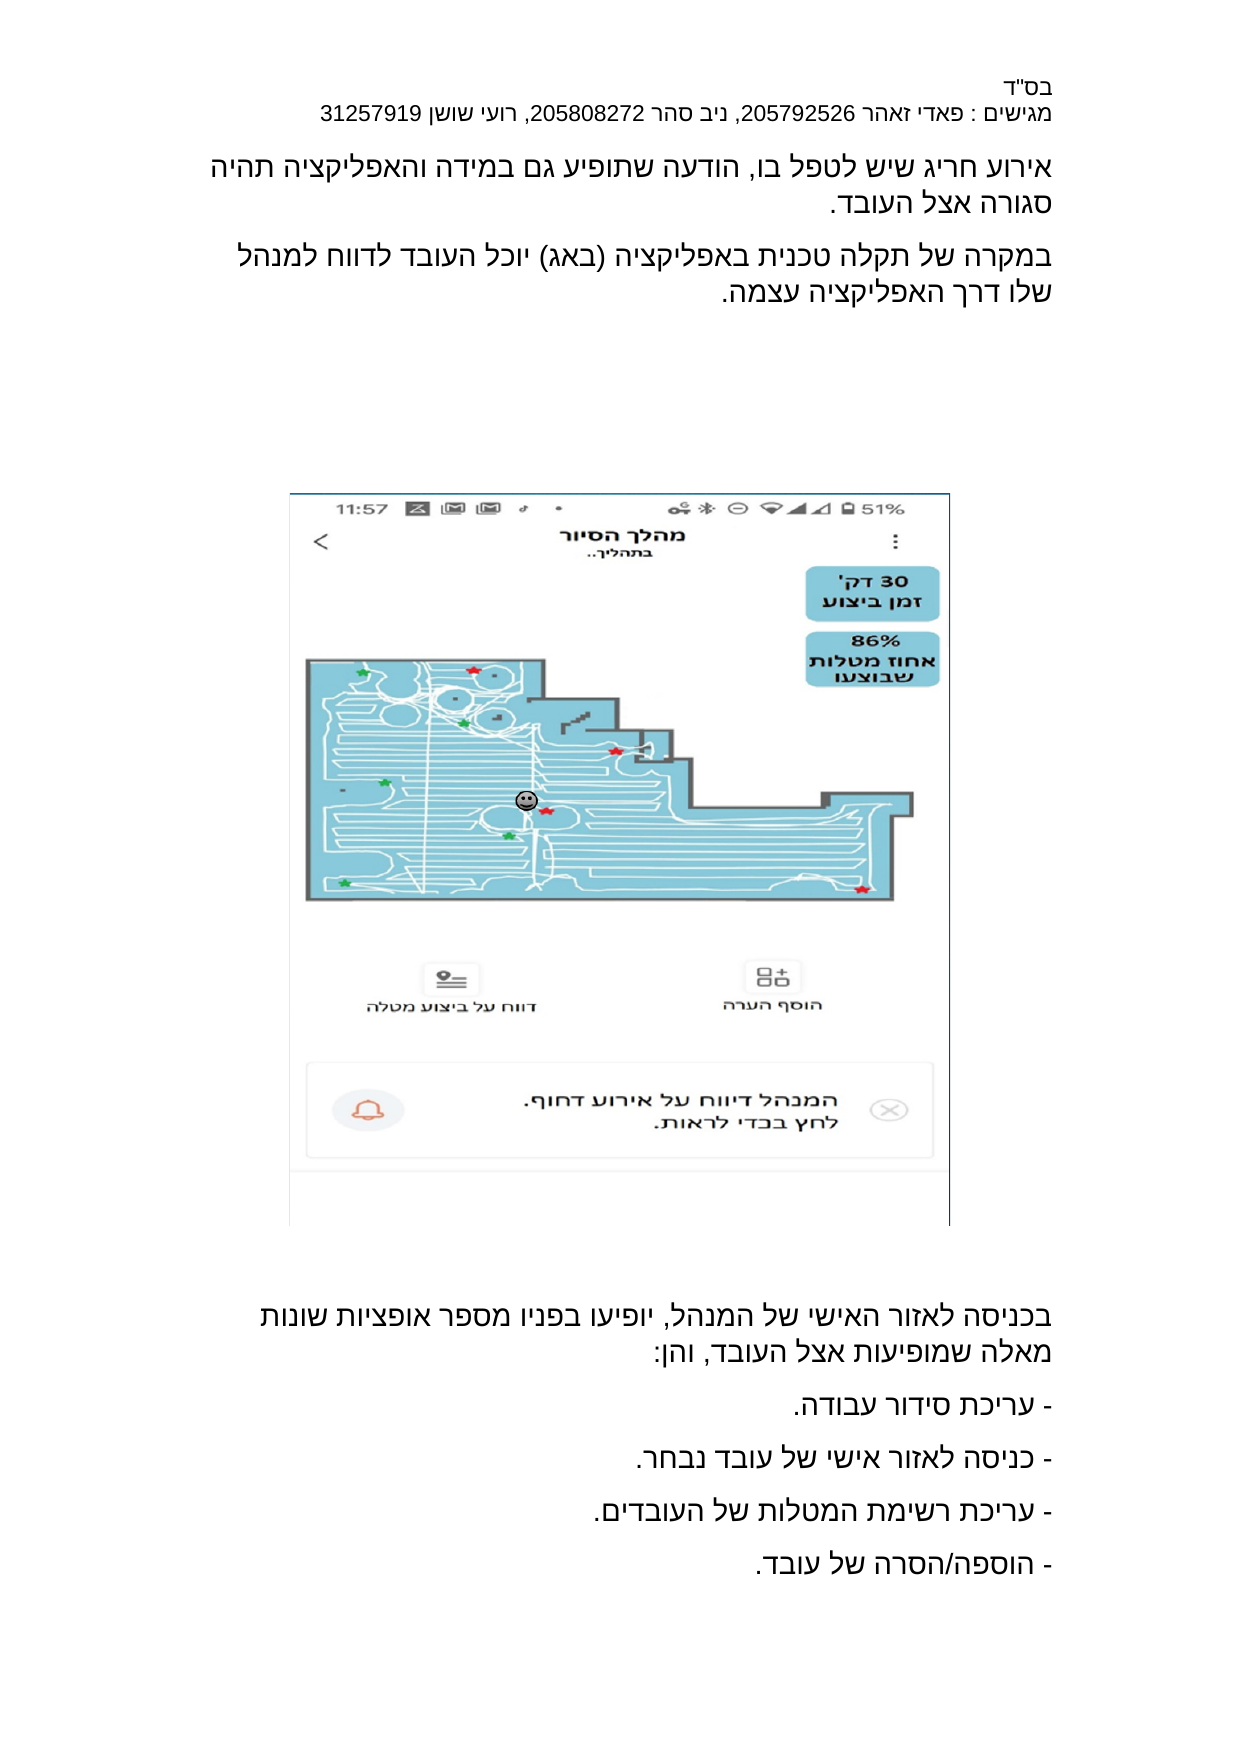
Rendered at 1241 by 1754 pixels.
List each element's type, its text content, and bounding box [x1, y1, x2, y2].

text - עריכת רשימת המטלות של העובדים. [187, 1494, 1053, 1527]
text - הוספה/הסרה של עובד. [187, 1547, 1053, 1580]
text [187, 150, 1053, 220]
text - כניסה לאזור אישי של עובד נבחר. [187, 1441, 1053, 1474]
text בכניסה לאזור האישי של המנהל, יופיעו בפניו מספר אופציות שונות מאלה שמופיעות אצל העובד, והן: [187, 1299, 1053, 1369]
text במקרה של תקלה טכנית באפליקציה (באג) יוכל העובד לדווח למנהל שלו דרך האפליקציה עצמה. [187, 239, 1053, 309]
picture [289, 493, 951, 1226]
text - עריכת סידור עבודה. [187, 1388, 1053, 1422]
